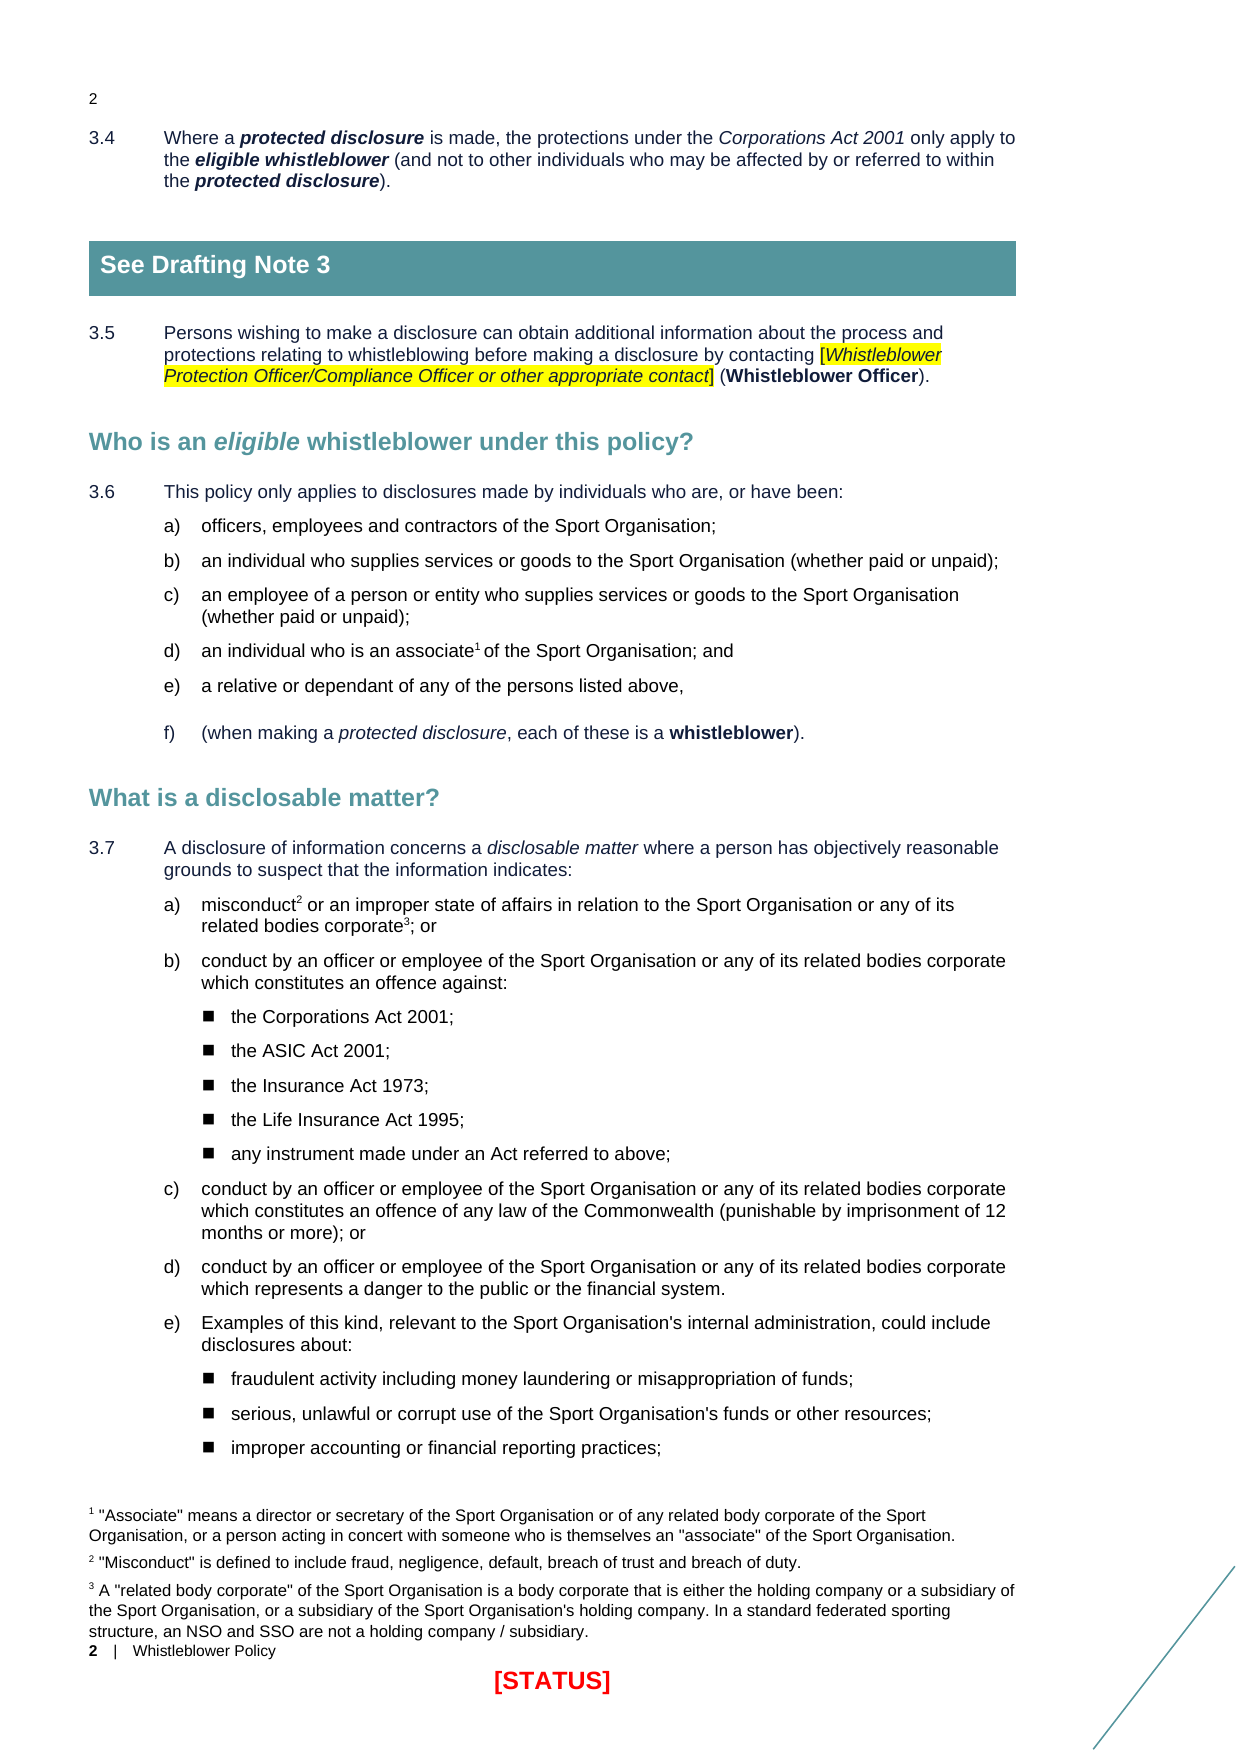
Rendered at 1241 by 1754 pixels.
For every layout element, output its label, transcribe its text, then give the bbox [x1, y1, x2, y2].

list an individual who is an associate of the Sport Organisation; and [164, 640, 1016, 662]
list an employee of a person or entity who supplies services or goods to the Sport Organisation (whether paid or unpaid); [164, 584, 1016, 627]
list A disclosure of information concerns a disclosable matter where a person has objectively reasonable grounds to suspect that the information indicates: [89, 837, 1016, 881]
list a relative or dependant of any of the persons listed above, [164, 674, 1016, 696]
list This policy only applies to disclosures made by individuals who are, or have been: [89, 481, 1016, 502]
list Examples of this kind, relevant to the Sport Organisation's internal administration, could include disclosures about: [164, 1312, 1016, 1356]
list any instrument made under an Act referred to above; [201, 1143, 1016, 1165]
list conduct by an officer or employee of the Sport Organisation or any of its related bodies corporate which constitutes an offence of any law of the Commonwealth (punishable by imprisonment of 12 months or more); or [164, 1177, 1016, 1243]
list Persons wishing to make a disclosure can obtain additional information about the process and protections relating to whistleblowing before making a disclosure by contacting [Whistleblower Protection Officer/Compliance Officer or other appropriate contact] (Whistleblower Officer). [89, 321, 1016, 387]
list improper accounting or financial reporting practices; [201, 1437, 1016, 1459]
list the ASIC Act 2001; [201, 1040, 1016, 1062]
list Where a protected disclosure is made, the protections under the Corporations Act 2001 only apply to the eligible whistleblower (and not to other individuals who may be affected by or referred to within the protected disclosure). [89, 126, 1016, 192]
list (when making a protected disclosure, each of these is a whistleblower). [164, 721, 1016, 743]
subtitle What is a disclosable matter? [89, 781, 1016, 812]
subtitle Who is an eligible whistleblower under this policy? [89, 424, 1016, 456]
list officers, employees and contractors of the Sport Organisation; [164, 515, 1016, 537]
list conduct by an officer or employee of the Sport Organisation or any of its related bodies corporate which constitutes an offence against: [164, 949, 1016, 993]
list the Corporations Act 2001; [201, 1006, 1016, 1027]
list an individual who supplies services or goods to the Sport Organisation (whether paid or unpaid); [164, 549, 1016, 571]
list conduct by an officer or employee of the Sport Organisation or any of its related bodies corporate which represents a danger to the public or the financial system. [164, 1256, 1016, 1299]
list fraudulent activity including money laundering or misappropriation of funds; [201, 1368, 1016, 1390]
list the Life Insurance Act 1995; [201, 1109, 1016, 1131]
list misconduct or an improper state of affairs in relation to the Sport Organisation or any of its related bodies corporate; or [164, 893, 1016, 937]
list the Insurance Act 1973; [201, 1074, 1016, 1096]
table_header See Drafting Note 3 [89, 241, 1016, 296]
list serious, unlawful or corrupt use of the Sport Organisation's funds or other resources; [201, 1402, 1016, 1424]
